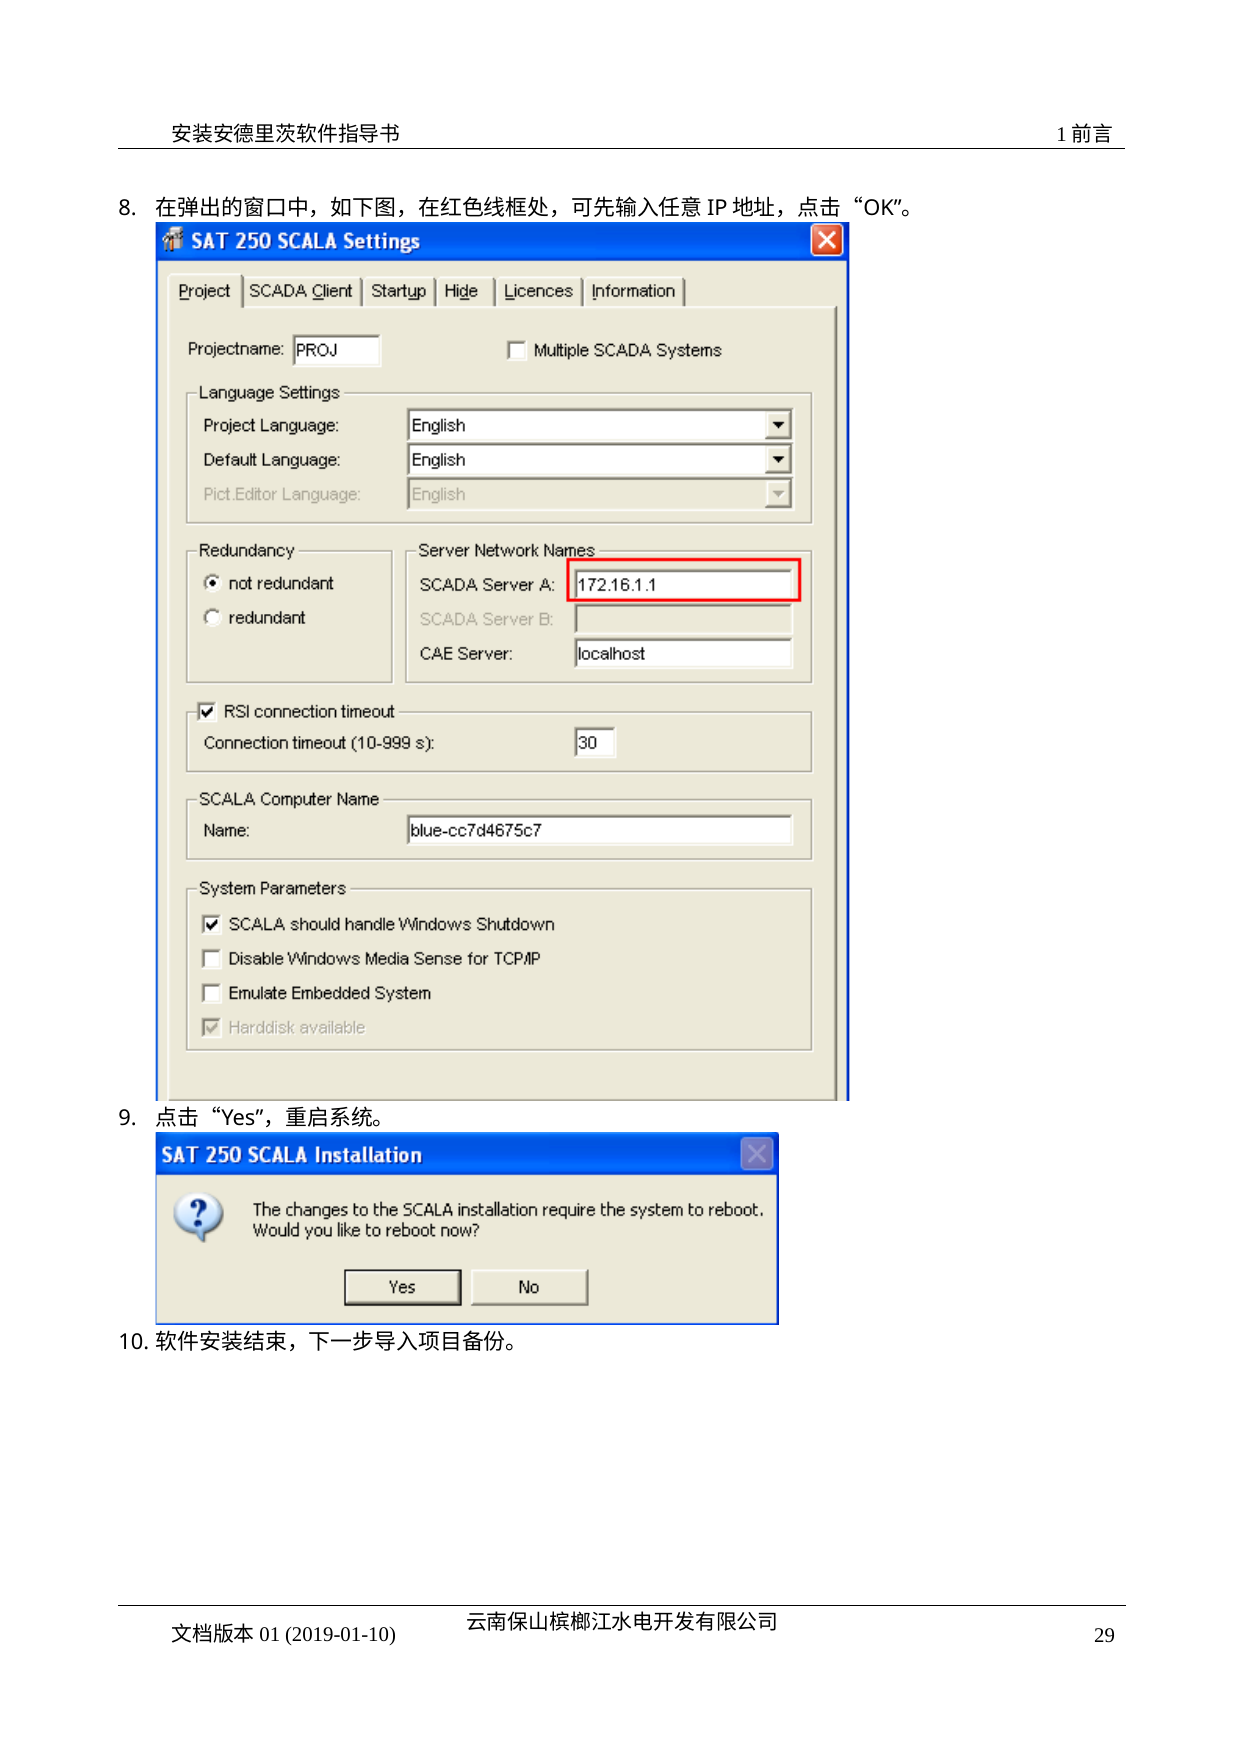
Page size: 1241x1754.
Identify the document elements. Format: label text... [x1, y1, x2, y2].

list 在弹出的窗口中，如下图，在红色线框处，可先输入任意IP地址，点击“OK”。 [118, 190, 1122, 222]
list 点击“Yes”，重启系统。 [118, 1100, 1122, 1132]
picture [155, 1132, 779, 1325]
list 软件安装结束，下一步导入项目备份。 [118, 1324, 1122, 1356]
picture [155, 222, 850, 1101]
